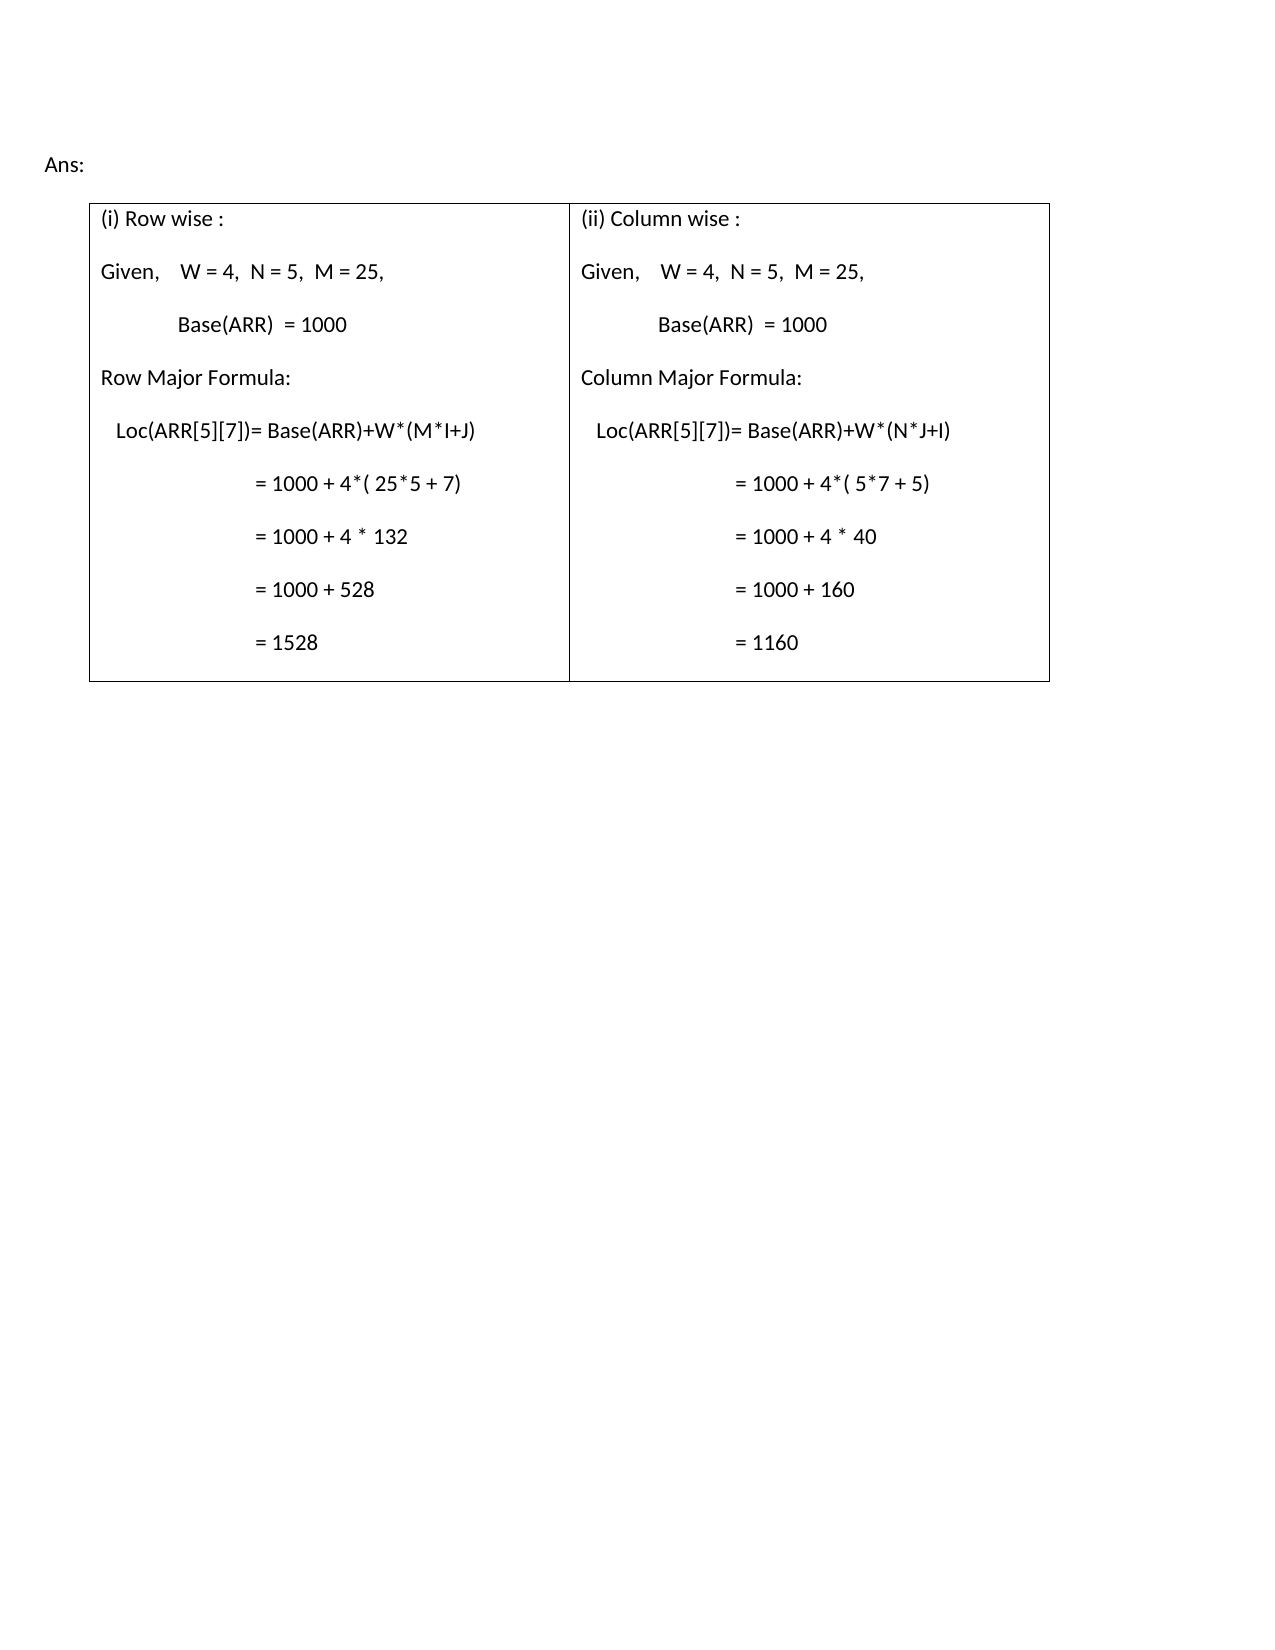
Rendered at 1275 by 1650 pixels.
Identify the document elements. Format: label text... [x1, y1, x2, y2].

table_header (i) Row wise : Given, W = 4, N = 5, M = 25, Base(ARR) = 1000 Row Major Formula: Loc(ARR[5][7])= Base(ARR)+W*(M*I+J) = 1000 + 4*( 25*5 + 7) = 1000 + 4 * 132 = 1000 + 528 = 1528 [90, 204, 569, 681]
text Ans: [44, 150, 1231, 178]
table_header (ii) Column wise : Given, W = 4, N = 5, M = 25, Base(ARR) = 1000 Column Major Formula: Loc(ARR[5][7])= Base(ARR)+W*(N*J+I) = 1000 + 4*( 5*7 + 5) = 1000 + 4 * 40 = 1000 + 160 = 1160 [570, 204, 1049, 681]
